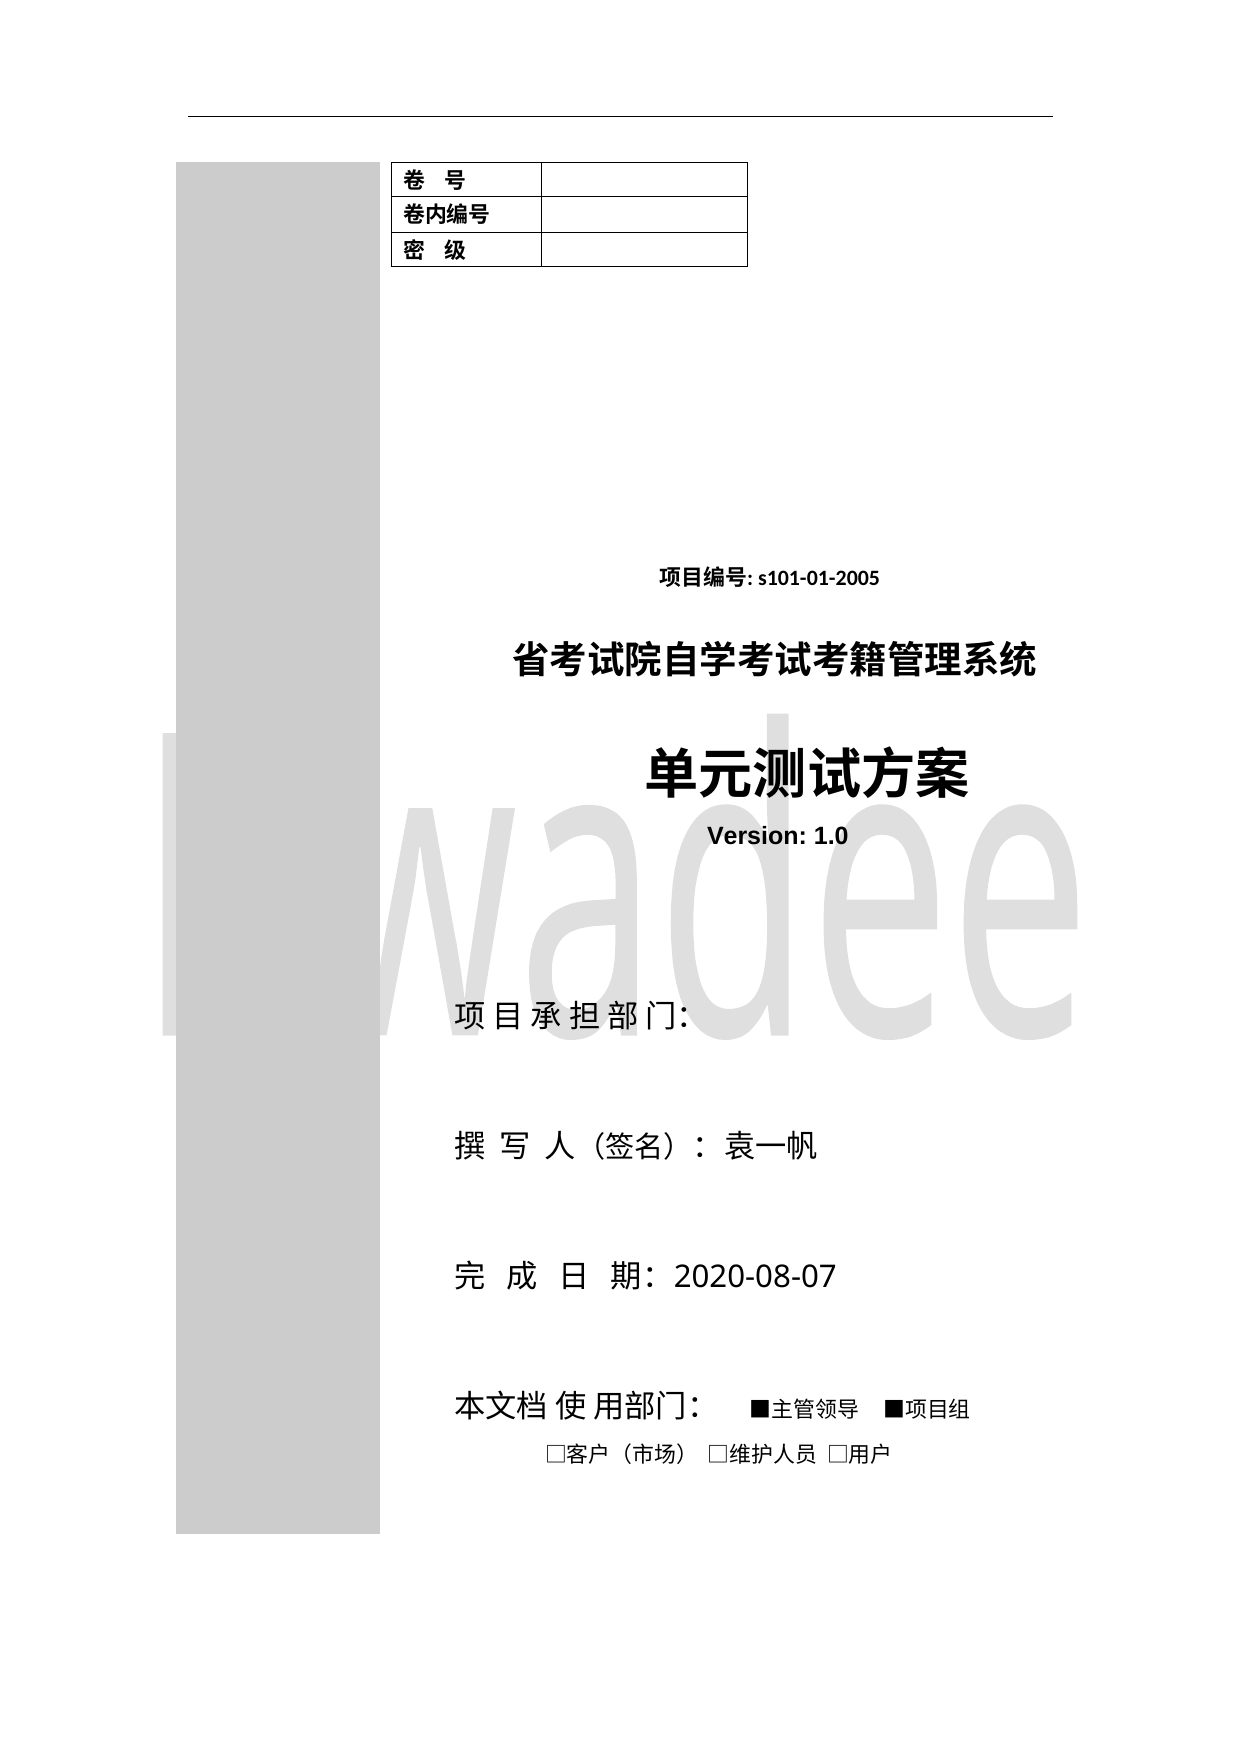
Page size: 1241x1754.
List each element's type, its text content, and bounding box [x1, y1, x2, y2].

table_cell [176, 689, 380, 1534]
table_header 项目编号: s101-01-2005 省考试院自学考试考籍管理系统 [380, 162, 1125, 689]
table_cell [380, 689, 1125, 1534]
table_header [176, 162, 380, 689]
